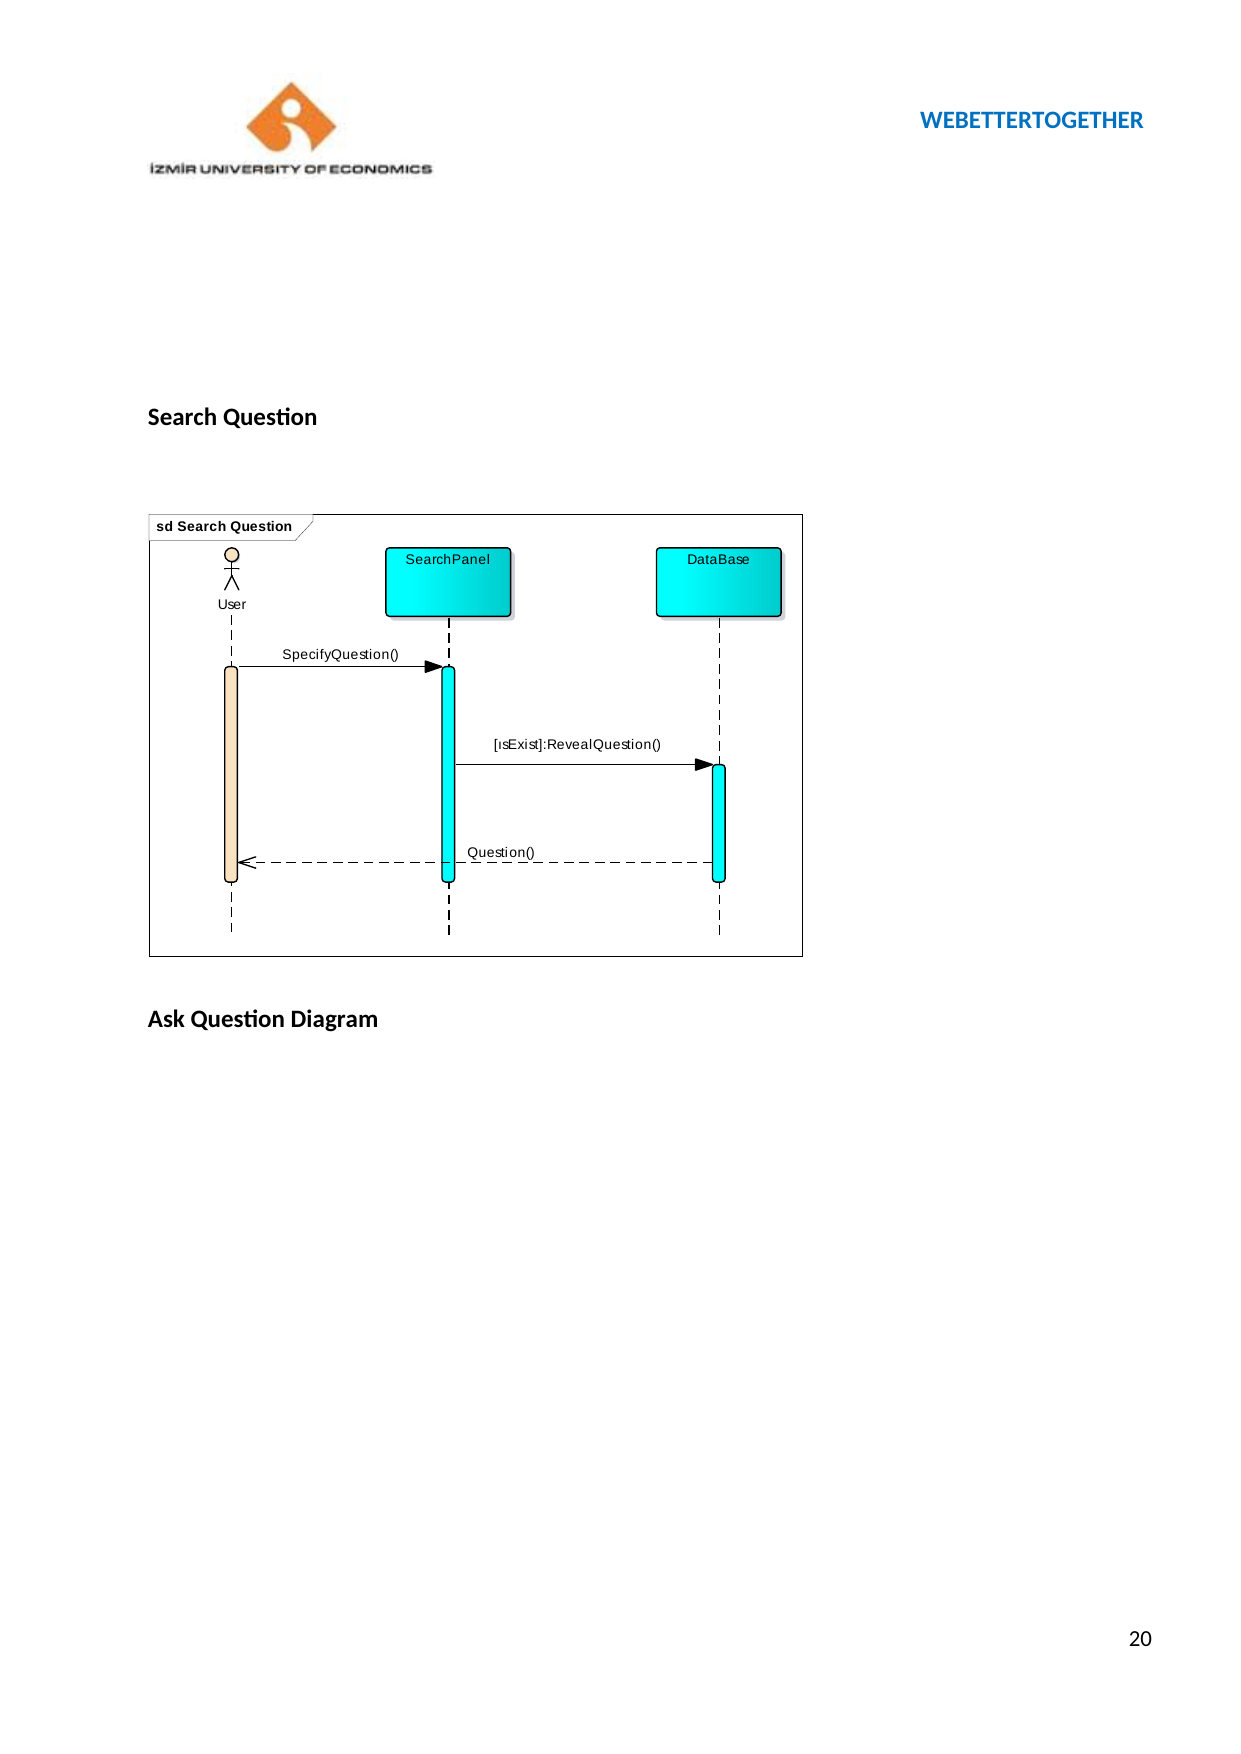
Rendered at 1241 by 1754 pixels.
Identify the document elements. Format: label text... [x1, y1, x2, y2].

picture [147, 73, 435, 179]
text Search Question [148, 401, 1152, 432]
text Ask Question Diagram [148, 1003, 1152, 1033]
